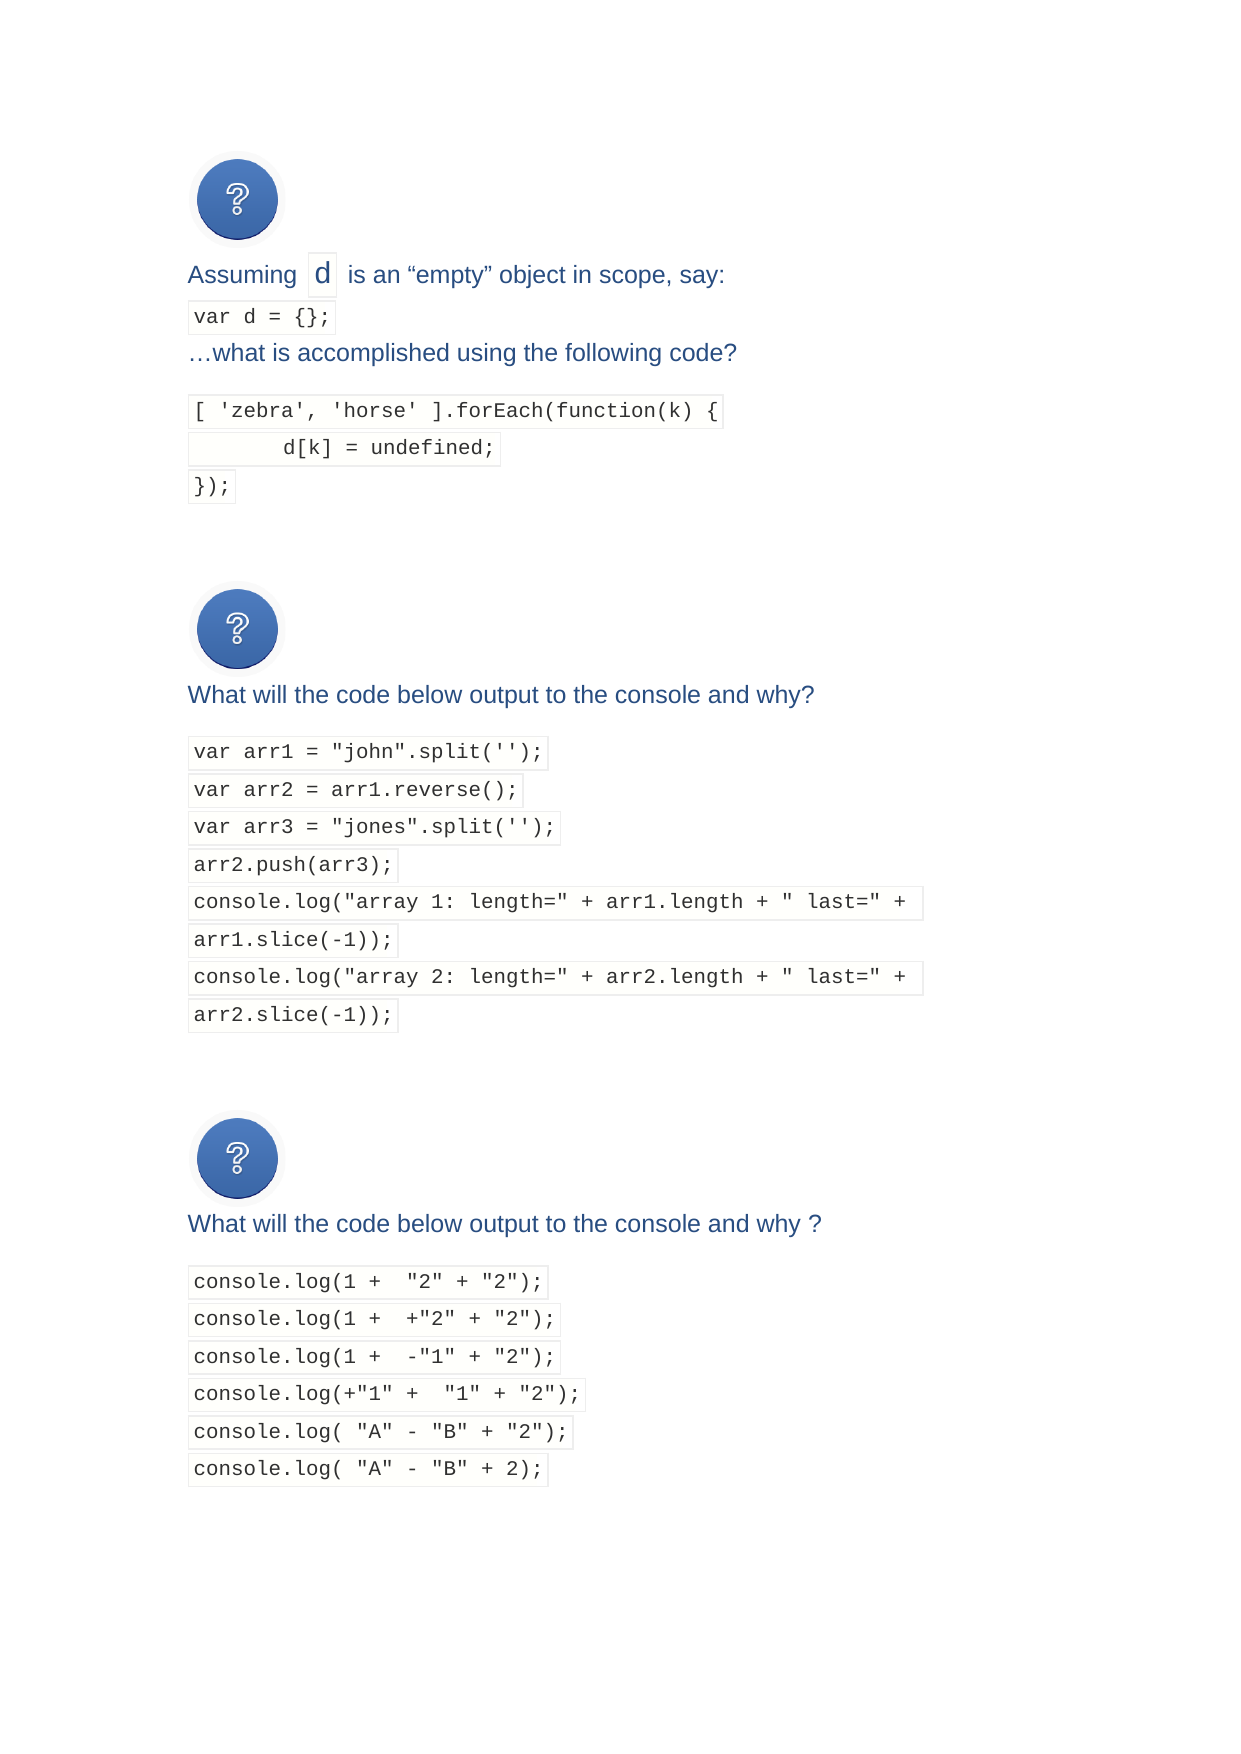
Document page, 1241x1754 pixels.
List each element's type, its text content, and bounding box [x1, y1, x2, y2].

text arr2.push(arr3); [187, 846, 1053, 883]
text console.log( "A" - "B" + 2); [187, 1450, 1053, 1487]
text }); [187, 467, 1053, 504]
text What will the code below output to the console and why? [187, 677, 1053, 708]
picture [187, 150, 286, 248]
text console.log("array 1: length=" + arr1.length + " last=" + arr1.slice(-1)); [187, 883, 1053, 958]
text var arr2 = arr1.reverse(); [187, 771, 1053, 808]
text var arr3 = "jones".split(''); [187, 808, 1053, 846]
text d[k] = undefined; [187, 429, 1053, 467]
text console.log(1 + "2" + "2"); [187, 1262, 1053, 1300]
text What will the code below output to the console and why ? [187, 1206, 1053, 1237]
text var arr1 = "john".split(''); [187, 733, 1053, 771]
text Assuming d is an “empty” object in scope, say: [187, 248, 1053, 298]
text console.log( "A" - "B" + "2"); [187, 1412, 1053, 1450]
picture [187, 579, 286, 677]
text [ 'zebra', 'horse' ].forEach(function(k) { [187, 392, 1053, 429]
text var d = {}; [187, 298, 1053, 335]
text console.log(1 + +"2" + "2"); [187, 1300, 1053, 1337]
text console.log("array 2: length=" + arr2.length + " last=" + arr2.slice(-1)); [187, 958, 1053, 1033]
text console.log(+"1" + "1" + "2"); [187, 1375, 1053, 1412]
text …what is accomplished using the following code? [187, 335, 1053, 367]
picture [187, 1108, 286, 1207]
text console.log(1 + -"1" + "2"); [187, 1337, 1053, 1375]
